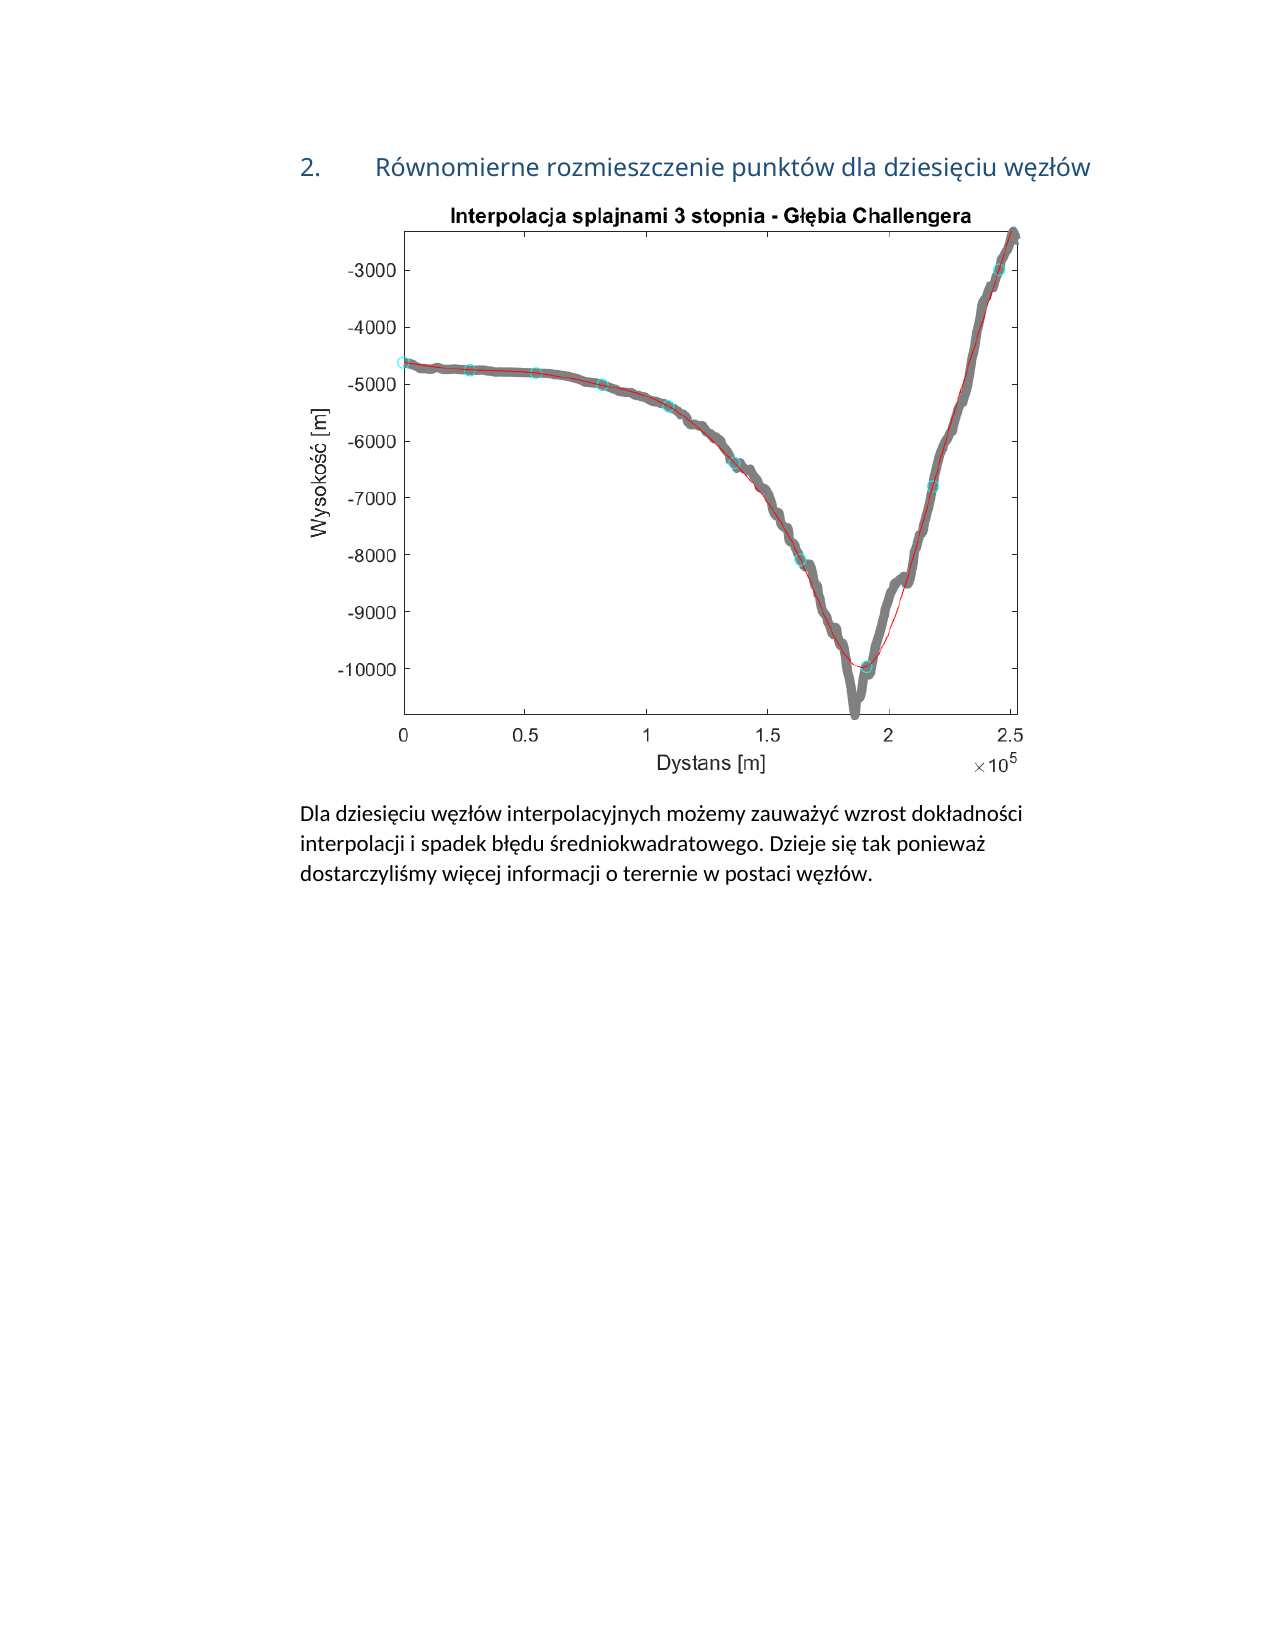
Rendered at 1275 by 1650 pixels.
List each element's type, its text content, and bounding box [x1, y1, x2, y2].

picture [300, 186, 1093, 780]
subtitle Równomierne rozmieszczenie punktów dla dziesięciu węzłów [300, 150, 1125, 184]
text Dla dziesięciu węzłów interpolacyjnych możemy zauważyć wzrost dokładności interpolacji i spadek błędu średniokwadratowego. Dzieje się tak ponieważ dostarczyliśmy więcej informacji o terernie w postaci węzłów. [300, 799, 1125, 887]
